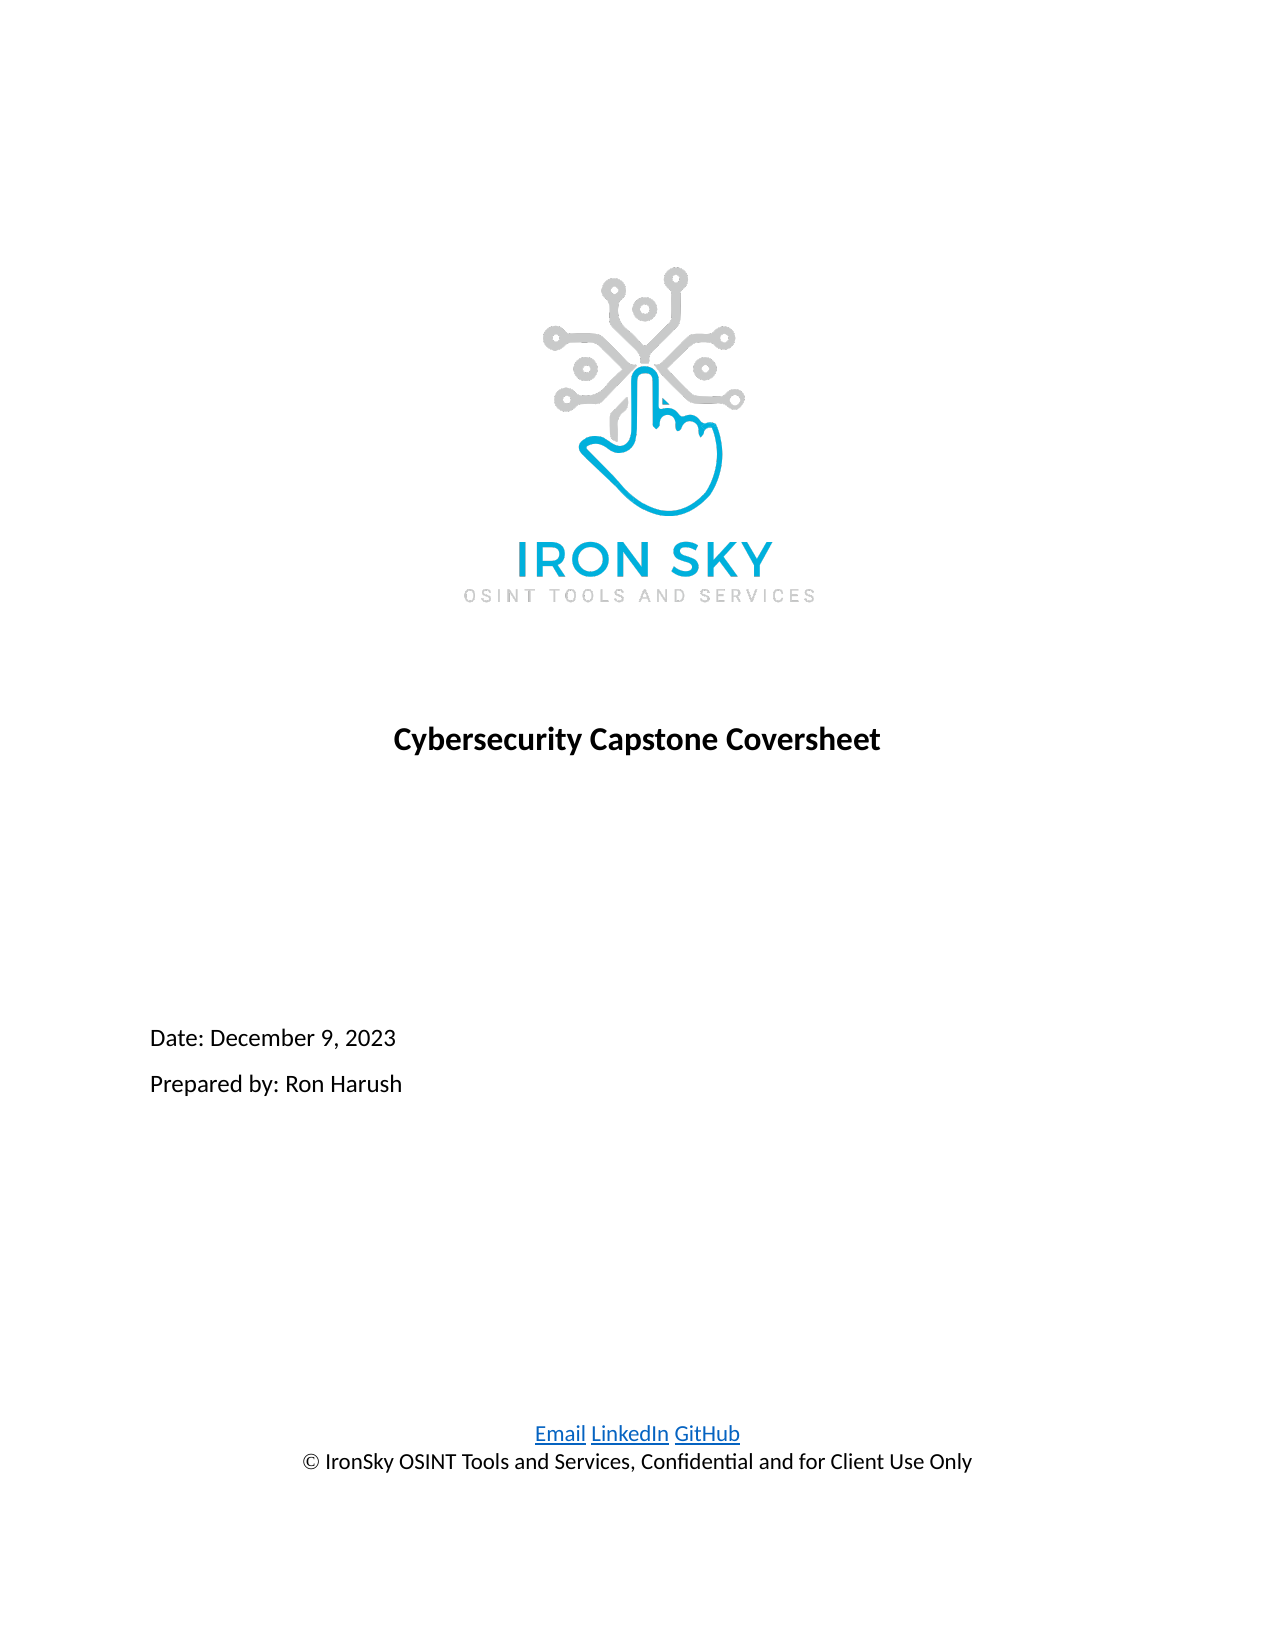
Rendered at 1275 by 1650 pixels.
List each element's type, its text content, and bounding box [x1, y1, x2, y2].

text Prepared by: Ron Harush [150, 1068, 1125, 1099]
text IronSky OSINT Tools and Services, Confidential and for Client Use Only [150, 1447, 1125, 1475]
text Email LinkedIn GitHub [150, 1419, 1125, 1447]
text Date: December 9, 2023 [150, 1022, 1125, 1053]
text Cybersecurity Capstone Coversheet [150, 717, 1125, 758]
picture [444, 241, 831, 626]
